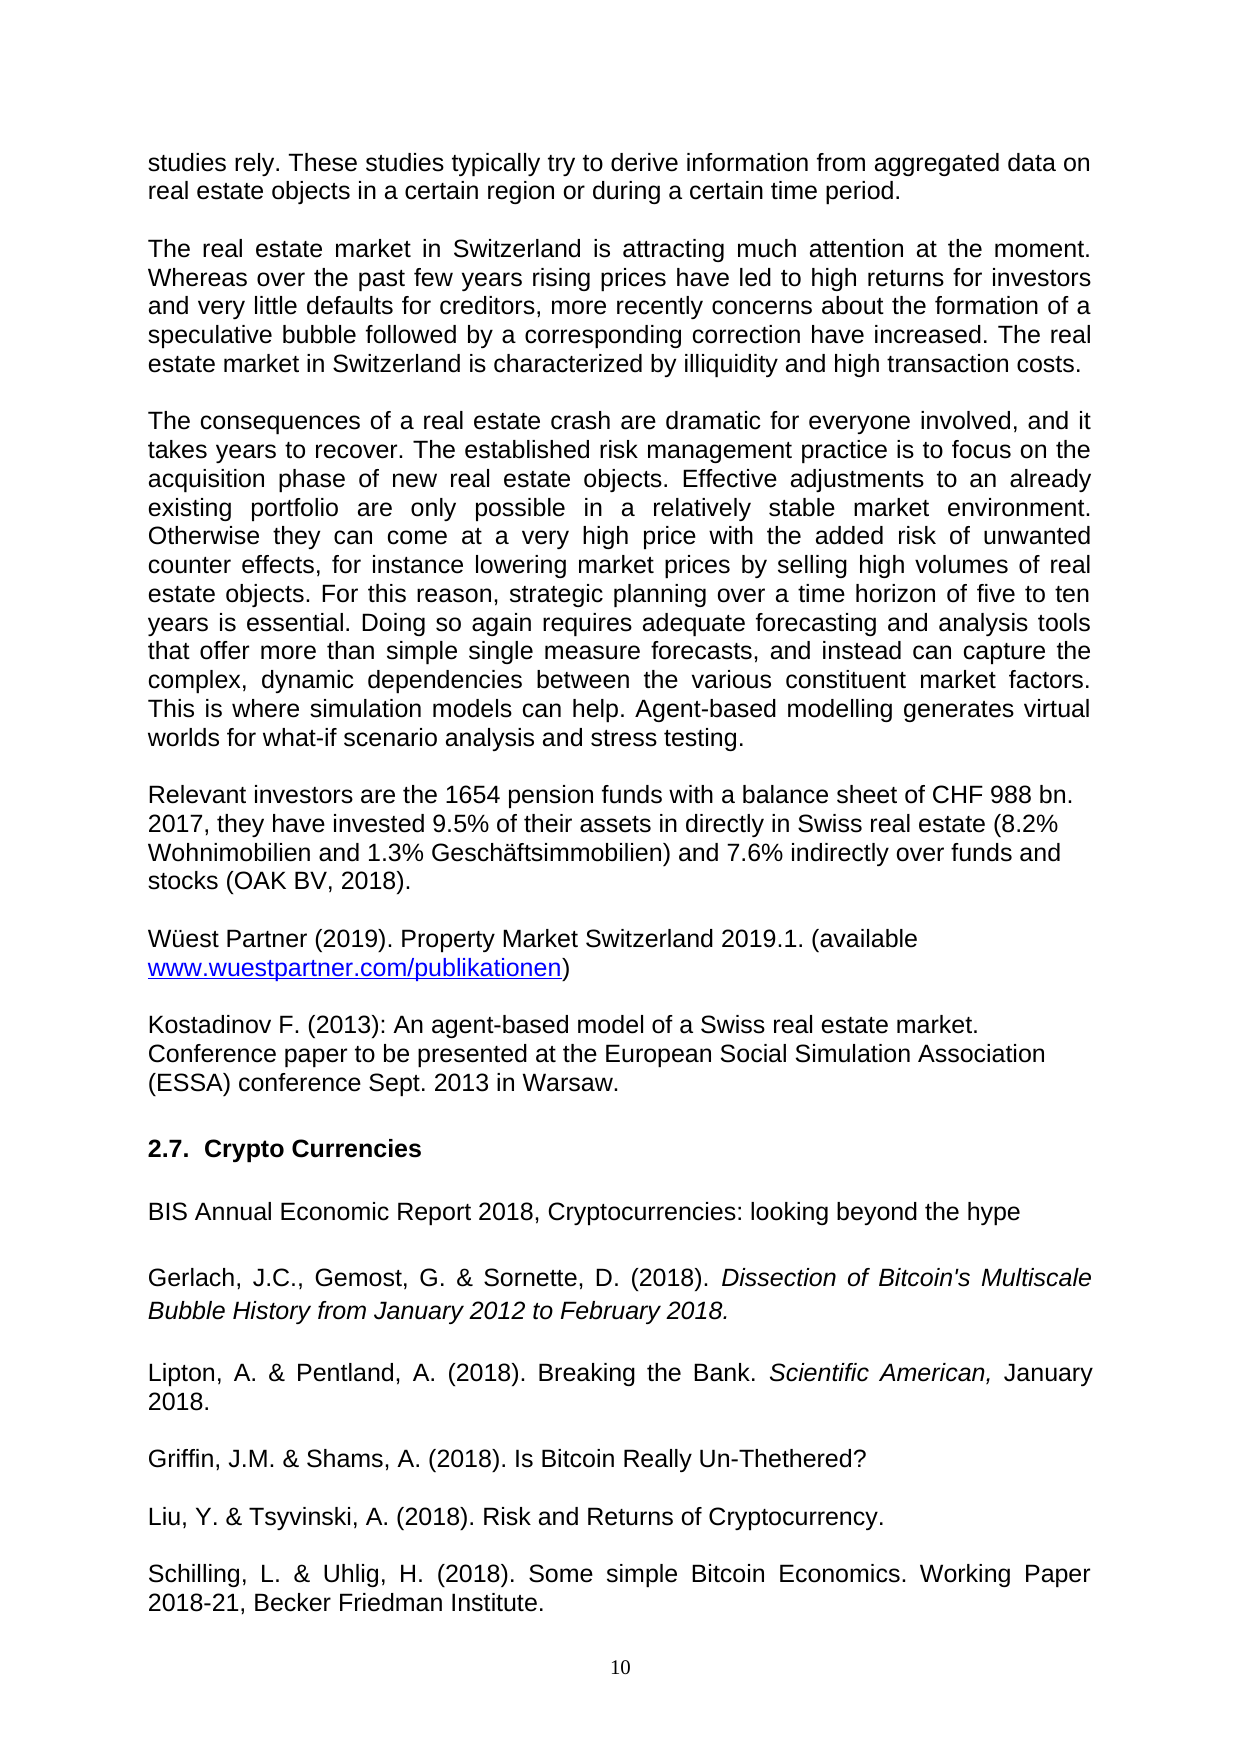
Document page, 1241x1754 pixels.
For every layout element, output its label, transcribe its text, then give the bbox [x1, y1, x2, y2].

text Wüest Partner (2019). Property Market Switzerland 2019.1. (available www.wuestpartner.com/publikationen) [148, 924, 1093, 981]
list Crypto Currencies [148, 1133, 1093, 1162]
text Liu, Y. & Tsyvinski, A. (2018). Risk and Returns of Cryptocurrency. [148, 1502, 1093, 1530]
text Lipton, A. & Pentland, A. (2018). Breaking the Bank. Scientific American, January 2018. [148, 1358, 1093, 1415]
text Griffin, J.M. & Shams, A. (2018). Is Bitcoin Really Un-Thethered? [148, 1444, 1093, 1473]
text Schilling, L. & Uhlig, H. (2018). Some simple Bitcoin Economics. Working Paper 2018-21, Becker Friedman Institute. [148, 1559, 1093, 1617]
text BIS Annual Economic Report 2018, Cryptocurrencies: looking beyond the hype [148, 1197, 1093, 1226]
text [148, 148, 1093, 205]
text Kostadinov F. (2013): An agent-based model of a Swiss real estate market. Conference paper to be presented at the European Social Simulation Association (ESSA) conference Sept. 2013 in Warsaw. [148, 1010, 1093, 1096]
text Relevant investors are the 1654 pension funds with a balance sheet of CHF 988 bn. 2017, they have invested 9.5% of their assets in directly in Swiss real estate (8.2% Wohnimobilien and 1.3% Geschäftsimmobilien) and 7.6% indirectly over funds and stocks (OAK BV, 2018). [148, 780, 1093, 895]
text The real estate market in Switzerland is attracting much attention at the moment. Whereas over the past few years rising prices have led to high returns for investors and very little defaults for creditors, more recently concerns about the formation of a speculative bubble followed by a corresponding correction have increased. The real estate market in Switzerland is characterized by illiquidity and high transaction costs. [148, 234, 1093, 378]
text The consequences of a real estate crash are dramatic for everyone involved, and it takes years to recover. The established risk management practice is to focus on the acquisition phase of new real estate objects. Effective adjustments to an already existing portfolio are only possible in a relatively stable market environment. Otherwise they can come at a very high price with the added risk of unwanted counter effects, for instance lowering market prices by selling high volumes of real estate objects. For this reason, strategic planning over a time horizon of five to ten years is essential. Doing so again requires adequate forecasting and analysis tools that offer more than simple single measure forecasts, and instead can capture the complex, dynamic dependencies between the various constituent market factors. This is where simulation models can help. Agent-based modelling generates virtual worlds for what-if scenario analysis and stress testing. [148, 406, 1093, 751]
text Gerlach, J.C., Gemost, G. & Sornette, D. (2018). Dissection of Bitcoin's Multiscale Bubble History from January 2012 to February 2018. [148, 1263, 1093, 1325]
